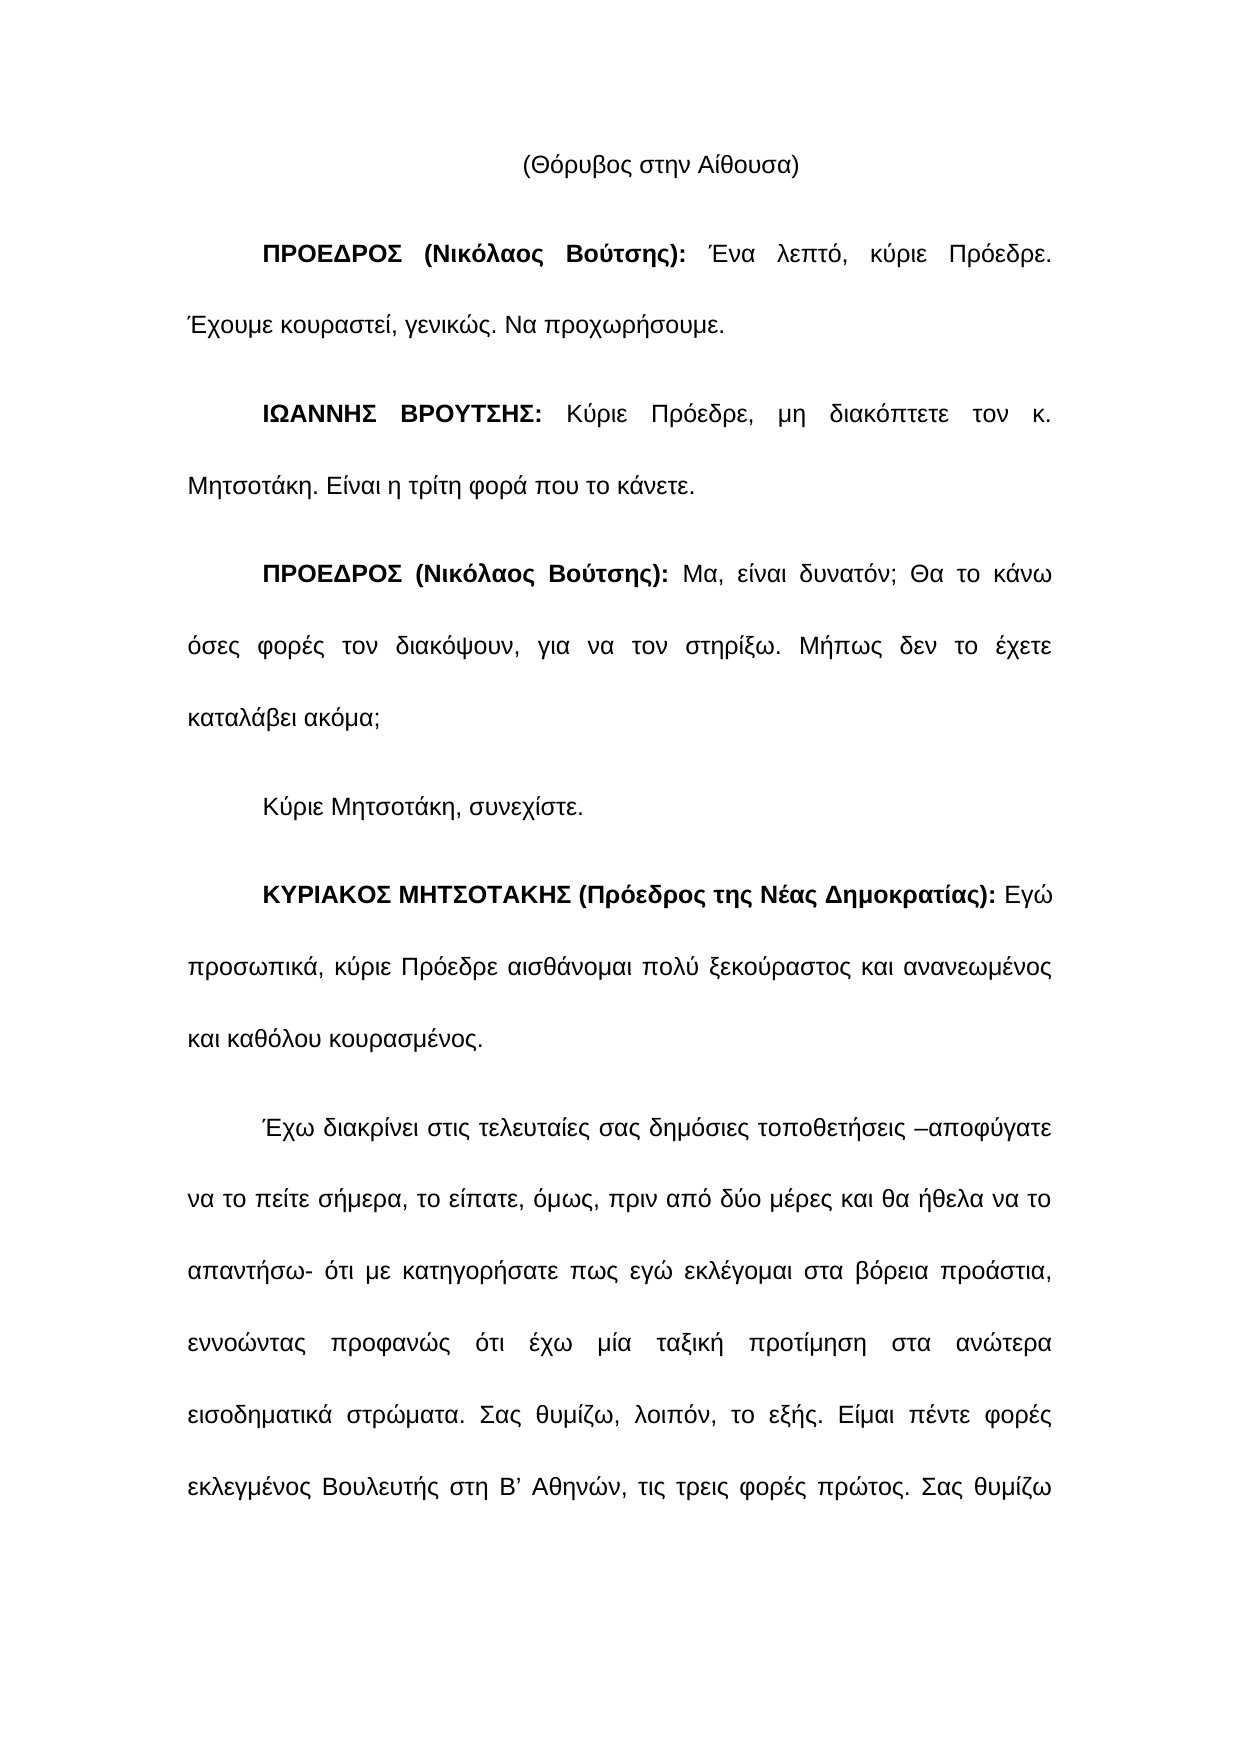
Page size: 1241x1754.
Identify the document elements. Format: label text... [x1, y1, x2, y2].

text ΠΡΟΕΔΡΟΣ (Νικόλαος Βούτσης): Ένα λεπτό, κύριε Πρόεδρε. Έχουμε κουραστεί, γενικώς. Να προχωρήσουμε. [187, 238, 1053, 339]
text (Θόρυβος στην Αίθουσα) [187, 150, 1053, 179]
text Κύριε Μητσοτάκη, συνεχίστε. [187, 792, 1053, 820]
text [187, 1112, 1053, 1501]
text ΚΥΡΙΑΚΟΣ ΜΗΤΣΟΤΑΚΗΣ (Πρόεδρος της Νέας Δημοκρατίας): Εγώ προσωπικά, κύριε Πρόεδρε αισθάνομαι πολύ ξεκούραστος και ανανεωμένος και καθόλου κουρασμένος. [187, 880, 1053, 1053]
text ΠΡΟΕΔΡΟΣ (Νικόλαος Βούτσης): Μα, είναι δυνατόν; Θα το κάνω όσες φορές τον διακόψουν, για να τον στηρίξω. Μήπως δεν το έχετε καταλάβει ακόμα; [187, 559, 1053, 732]
text ΙΩΑΝΝΗΣ ΒΡΟΥΤΣΗΣ: Κύριε Πρόεδρε, μη διακόπτετε τον κ. Μητσοτάκη. Είναι η τρίτη φορά που το κάνετε. [187, 399, 1053, 499]
